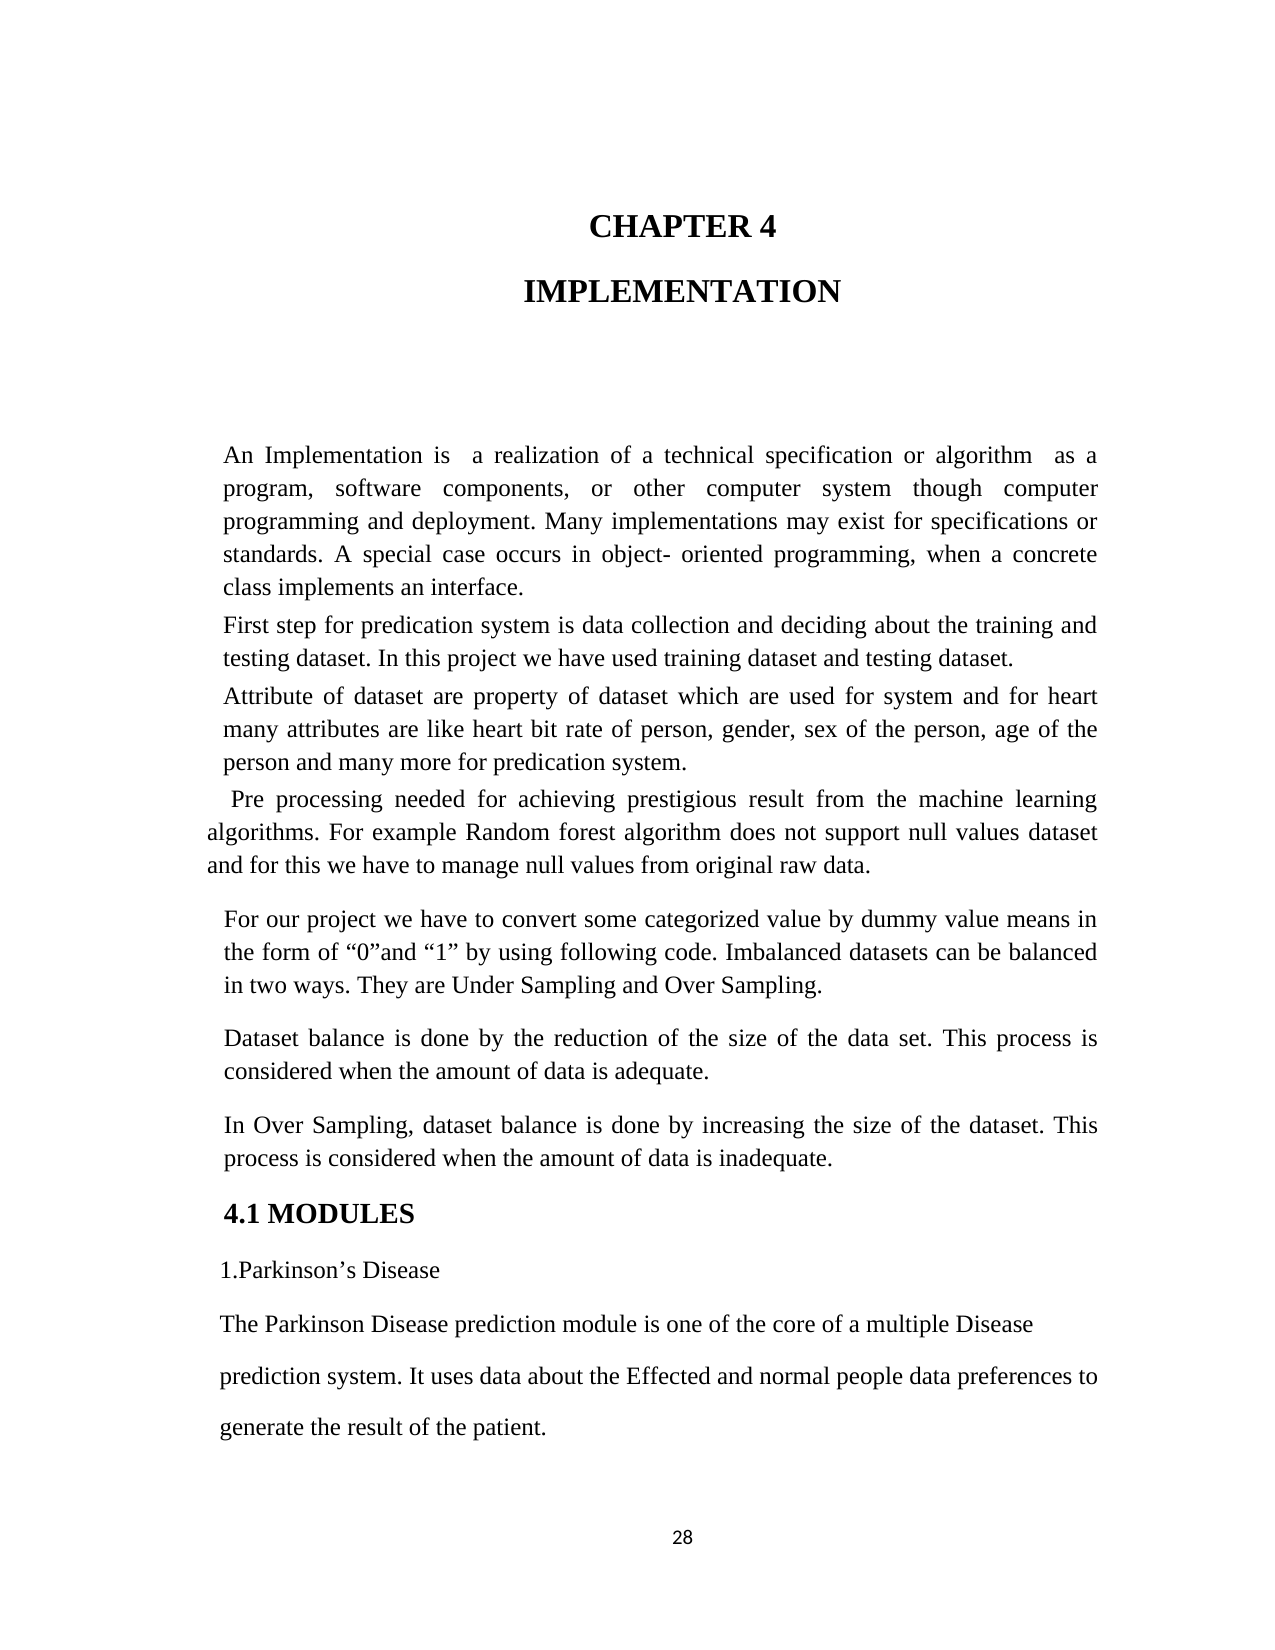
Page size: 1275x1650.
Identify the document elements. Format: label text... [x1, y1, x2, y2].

text An Implementation is a realization of a technical specification or algorithm as a program, software components, or other computer system though computer programming and deployment. Many implementations may exist for specifications or standards. A special case occurs in object- oriented programming, when a concrete class implements an interface. [223, 440, 1099, 601]
text CHAPTER 4 [207, 207, 1158, 245]
text Pre processing needed for achieving prestigious result from the machine learning algorithms. For example Random forest algorithm does not support null values dataset and for this we have to manage null values from original raw data. [207, 784, 1099, 879]
text prediction system. It uses data about the Effected and normal people data preferences to [207, 1361, 1099, 1390]
text 1.Parkinson’s Disease [207, 1256, 1158, 1284]
text generate the result of the patient. [207, 1412, 1099, 1441]
text In Over Sampling, dataset balance is done by increasing the size of the dataset. This process is considered when the amount of data is inadequate. [224, 1110, 1099, 1172]
text Attribute of dataset are property of dataset which are used for system and for heart many attributes are like heart bit rate of person, gender, sex of the person, age of the person and many more for predication system. [223, 681, 1099, 776]
text For our project we have to convert some categorized value by dummy value means in the form of “0”and “1” by using following code. Imbalanced datasets can be balanced in two ways. They are Under Sampling and Over Sampling. [224, 904, 1099, 998]
text 4.1 MODULES [224, 1196, 1099, 1230]
text Dataset balance is done by the reduction of the size of the data set. This process is considered when the amount of data is adequate. [224, 1023, 1099, 1085]
text The Parkinson Disease prediction module is one of the core of a multiple Disease [207, 1309, 1099, 1338]
text IMPLEMENTATION [207, 272, 1158, 310]
text First step for predication system is data collection and deciding about the training and testing dataset. In this project we have used training dataset and testing dataset. [223, 610, 1099, 672]
